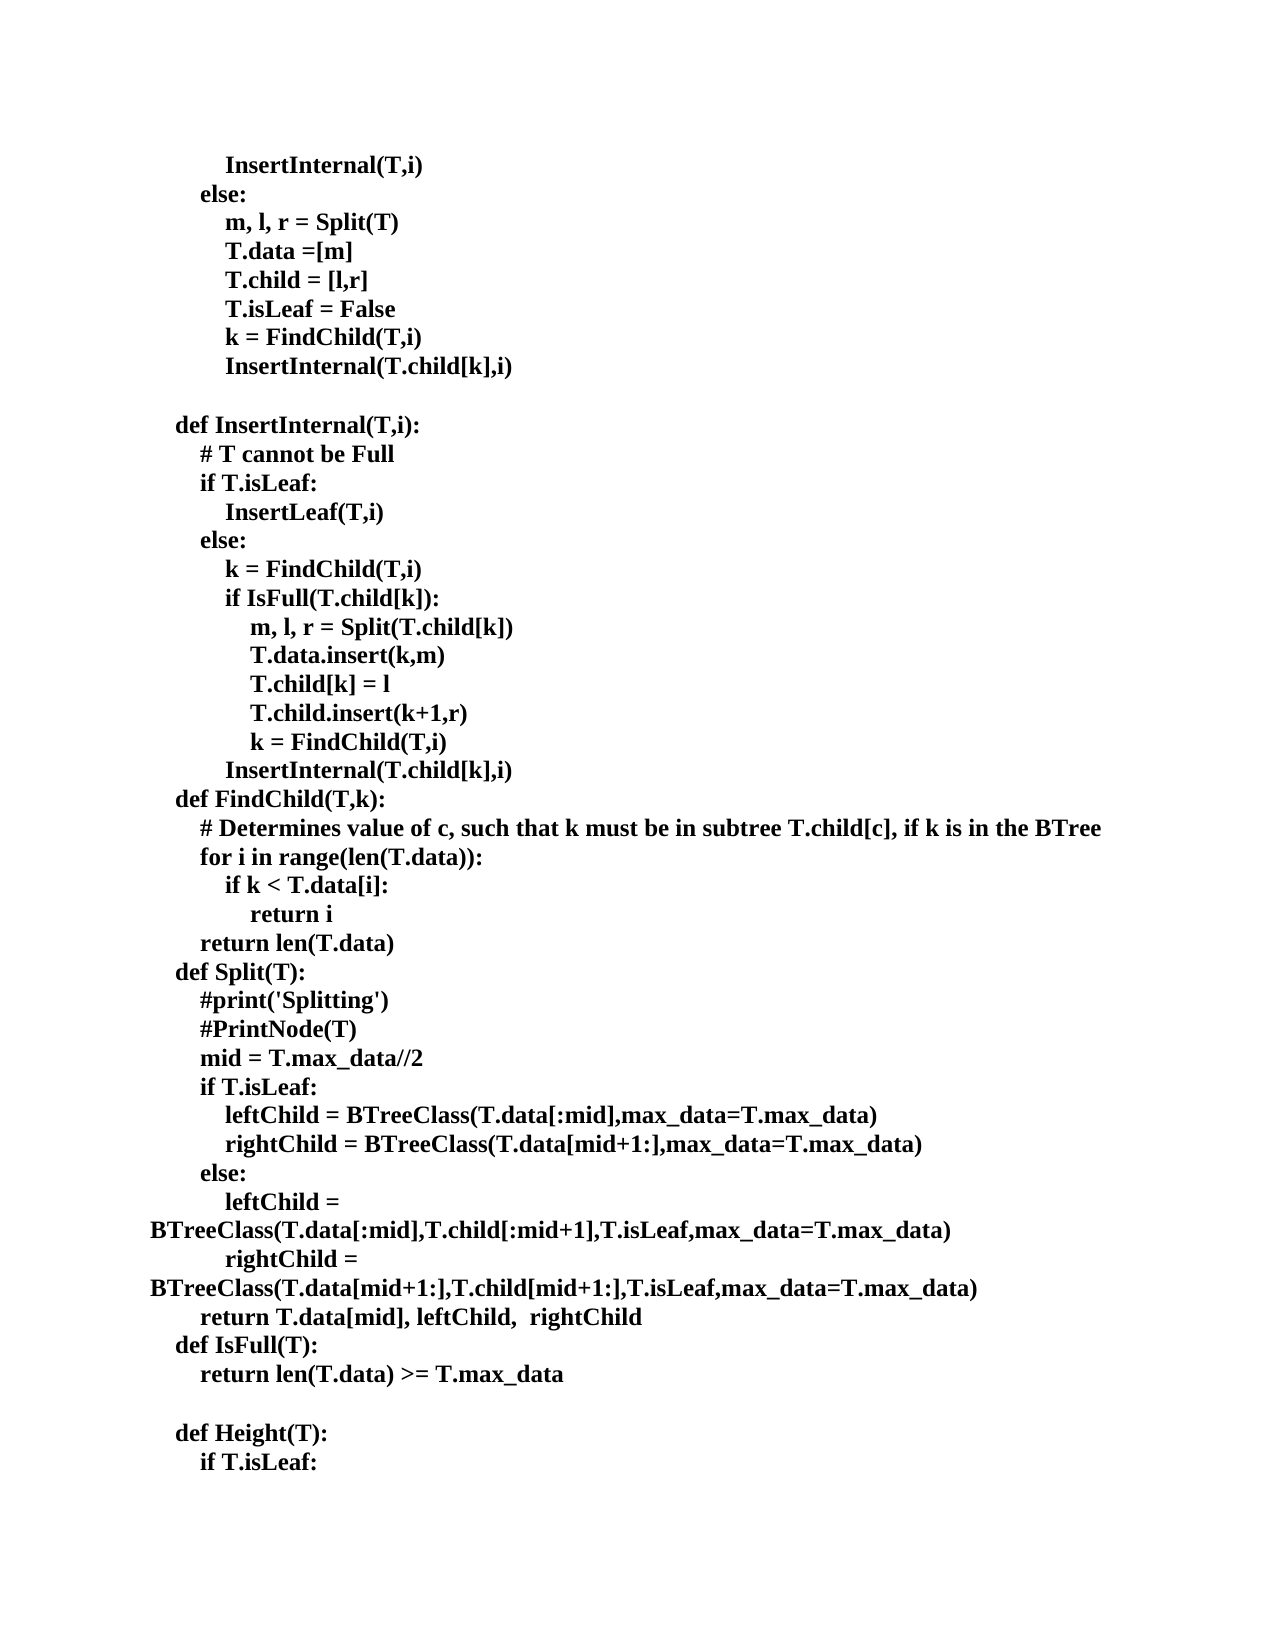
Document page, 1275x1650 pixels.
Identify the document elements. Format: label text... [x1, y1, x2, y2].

text if T.isLeaf: [150, 1072, 1125, 1101]
text if T.isLeaf: [150, 468, 1125, 497]
text return len(T.data) >= T.max_data [150, 1359, 1125, 1388]
text T.child = [l,r] [150, 265, 1125, 294]
text def IsFull(T): [150, 1331, 1125, 1359]
text T.data.insert(k,m) [150, 641, 1125, 669]
text else: [150, 526, 1125, 554]
text k = FindChild(T,i) [150, 554, 1125, 583]
text else: [150, 1158, 1125, 1187]
text k = FindChild(T,i) [150, 727, 1125, 756]
text def Split(T): [150, 957, 1125, 986]
text k = FindChild(T,i) [150, 322, 1125, 351]
text m, l, r = Split(T.child[k]) [150, 612, 1125, 641]
text InsertInternal(T.child[k],i) [150, 351, 1125, 380]
text leftChild = BTreeClass(T.data[:mid],T.child[:mid+1],T.isLeaf,max_data=T.max_data) [150, 1187, 1125, 1244]
text def FindChild(T,k): [150, 784, 1125, 813]
text return T.data[mid], leftChild, rightChild [150, 1302, 1125, 1331]
text #PrintNode(T) [150, 1014, 1125, 1043]
text T.data =[m] [150, 236, 1125, 265]
text leftChild = BTreeClass(T.data[:mid],max_data=T.max_data) [150, 1101, 1125, 1129]
text #print('Splitting') [150, 986, 1125, 1014]
text def Height(T): [150, 1418, 1125, 1447]
text def InsertInternal(T,i): [150, 411, 1125, 439]
text InsertInternal(T,i) [150, 150, 1125, 179]
text return i [150, 899, 1125, 928]
text return len(T.data) [150, 928, 1125, 957]
text InsertInternal(T.child[k],i) [150, 756, 1125, 784]
text InsertLeaf(T,i) [150, 497, 1125, 526]
text else: [150, 179, 1125, 207]
text for i in range(len(T.data)): [150, 842, 1125, 871]
text if IsFull(T.child[k]): [150, 583, 1125, 612]
text rightChild = BTreeClass(T.data[mid+1:],max_data=T.max_data) [150, 1129, 1125, 1158]
text T.child.insert(k+1,r) [150, 698, 1125, 727]
text rightChild = BTreeClass(T.data[mid+1:],T.child[mid+1:],T.isLeaf,max_data=T.max_data) [150, 1244, 1125, 1302]
text T.isLeaf = False [150, 294, 1125, 322]
text # T cannot be Full [150, 439, 1125, 468]
text if k < T.data[i]: [150, 871, 1125, 899]
text mid = T.max_data//2 [150, 1043, 1125, 1072]
text T.child[k] = l [150, 669, 1125, 698]
text m, l, r = Split(T) [150, 207, 1125, 236]
text # Determines value of c, such that k must be in subtree T.child[c], if k is in the BTree [150, 813, 1125, 842]
text if T.isLeaf: [150, 1447, 1125, 1476]
